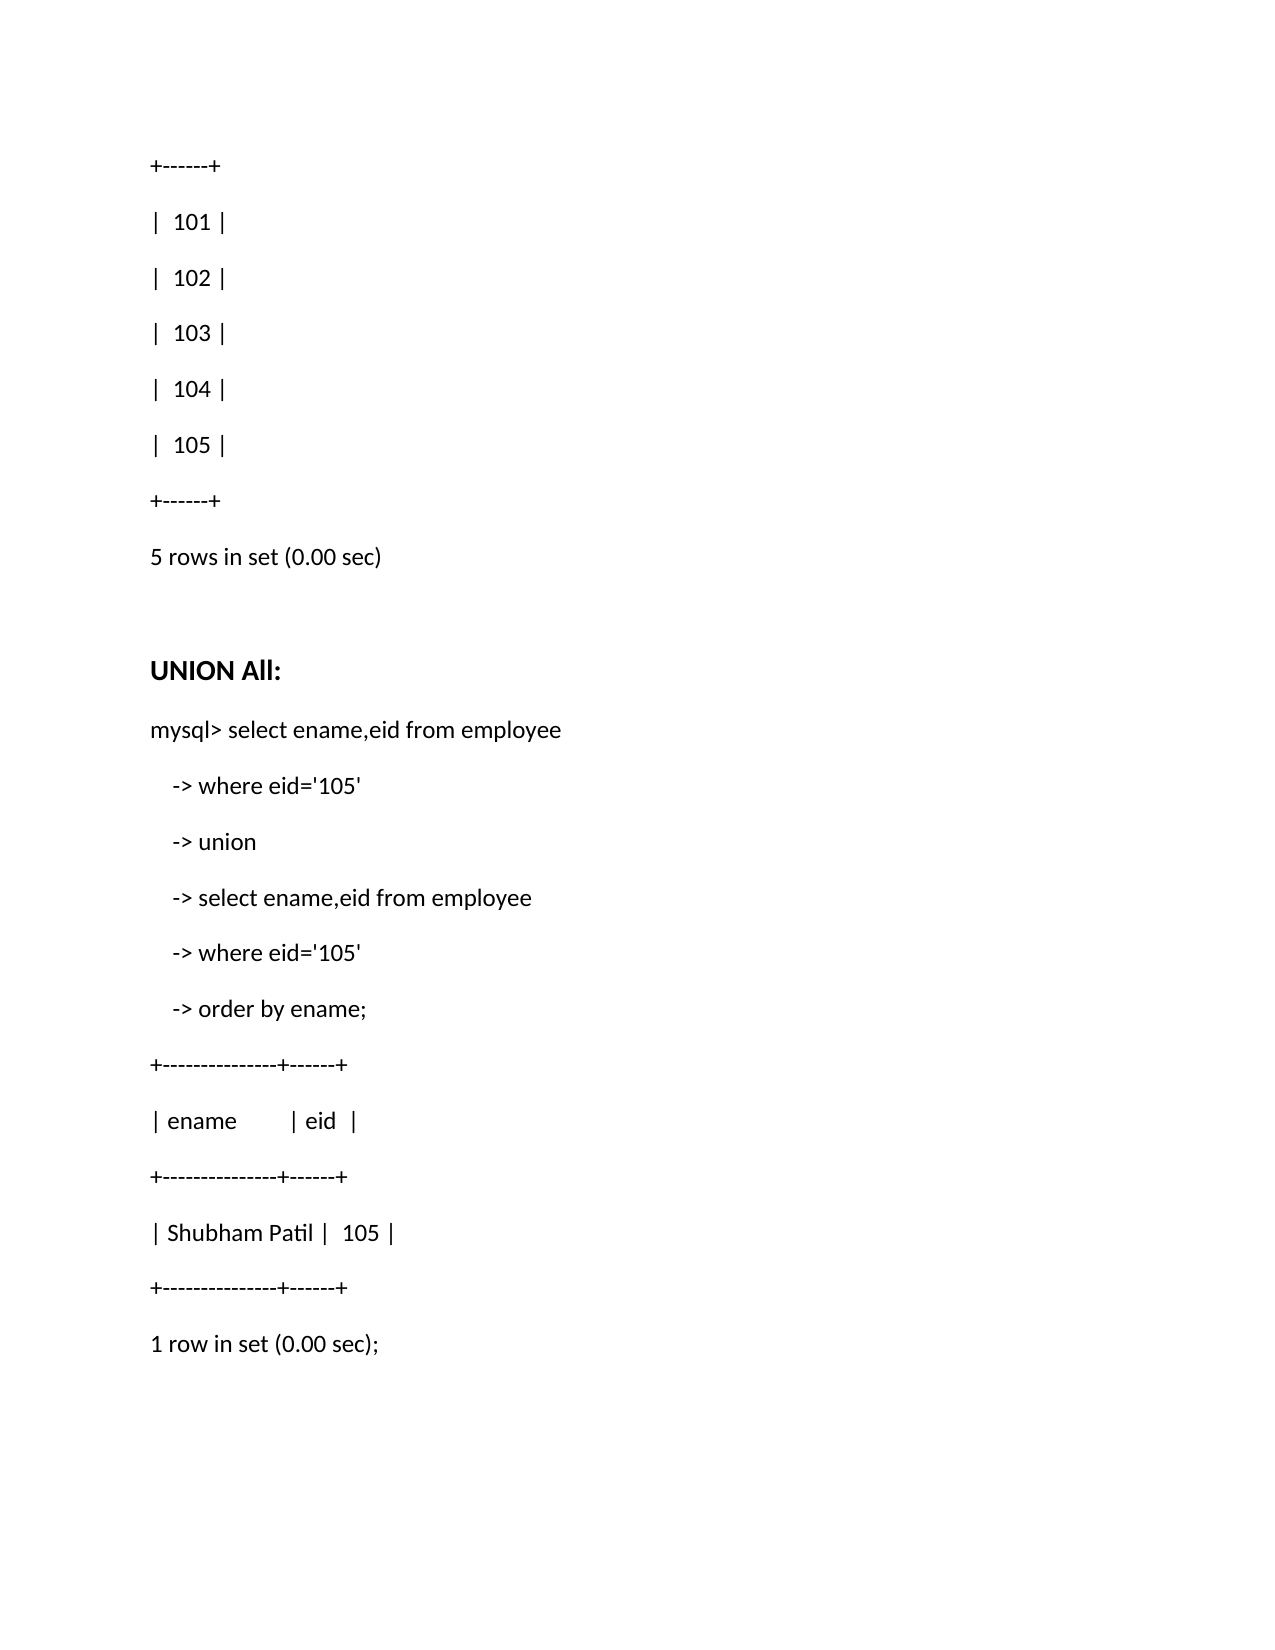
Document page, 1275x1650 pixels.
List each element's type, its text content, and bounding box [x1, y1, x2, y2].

text | Shubham Patil | 105 | [150, 1217, 1125, 1247]
text -> order by ename; [150, 993, 1125, 1024]
text | ename | eid | [150, 1105, 1125, 1136]
text | 102 | [150, 262, 1125, 292]
text | 101 | [150, 206, 1125, 236]
text +---------------+------+ [150, 1161, 1125, 1191]
text -> union [150, 826, 1125, 856]
text +------+ [150, 485, 1125, 516]
text +---------------+------+ [150, 1273, 1125, 1303]
text | 104 | [150, 373, 1125, 404]
text +------+ [150, 150, 1125, 181]
text 5 rows in set (0.00 sec) [150, 541, 1125, 571]
text | 105 | [150, 429, 1125, 460]
text UNION All: [150, 652, 1125, 688]
text | 103 | [150, 317, 1125, 348]
text +---------------+------+ [150, 1049, 1125, 1080]
text -> select ename,eid from employee [150, 882, 1125, 912]
text mysql> select ename,eid from employee [150, 714, 1125, 745]
text 1 row in set (0.00 sec); [150, 1328, 1125, 1359]
text -> where eid='105' [150, 938, 1125, 968]
text -> where eid='105' [150, 770, 1125, 801]
